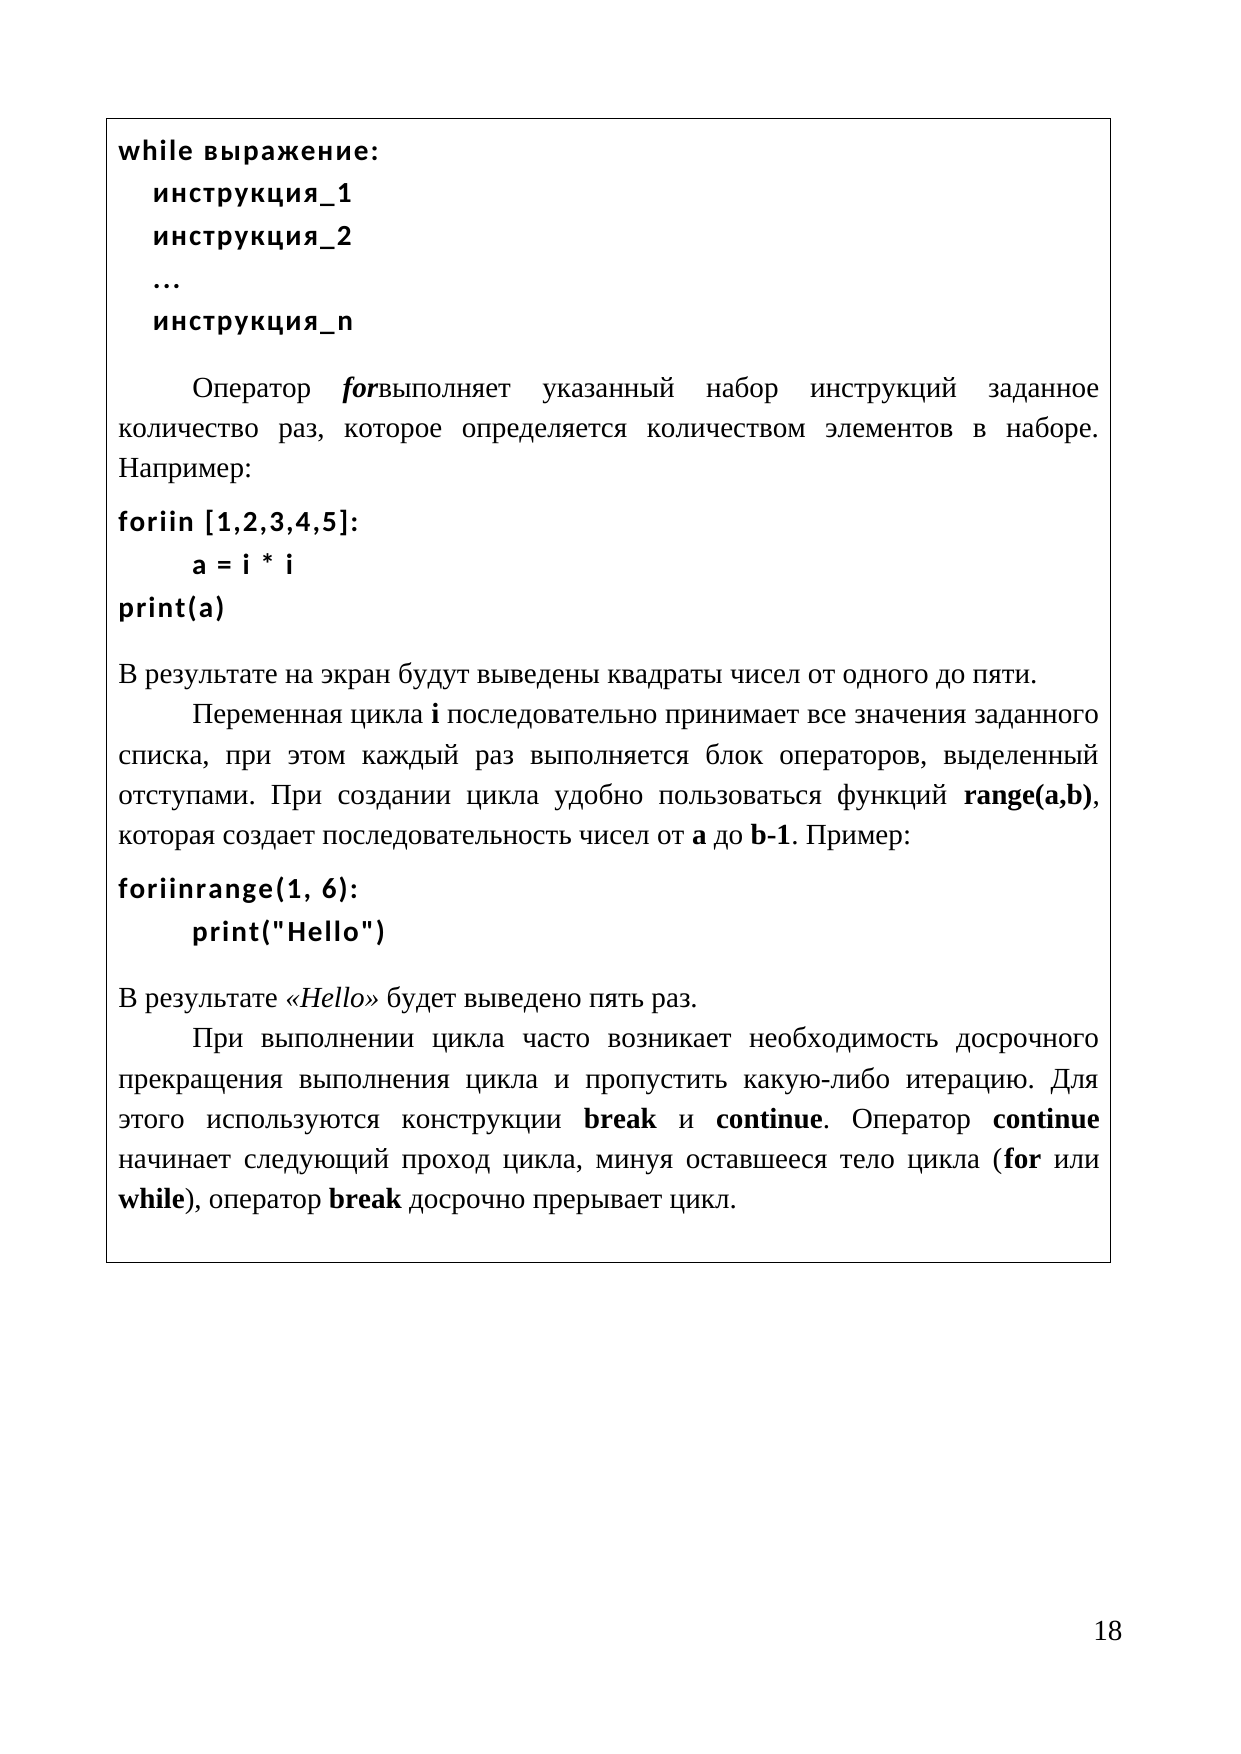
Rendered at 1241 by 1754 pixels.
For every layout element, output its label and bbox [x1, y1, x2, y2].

table_cell [107, 119, 1110, 1262]
